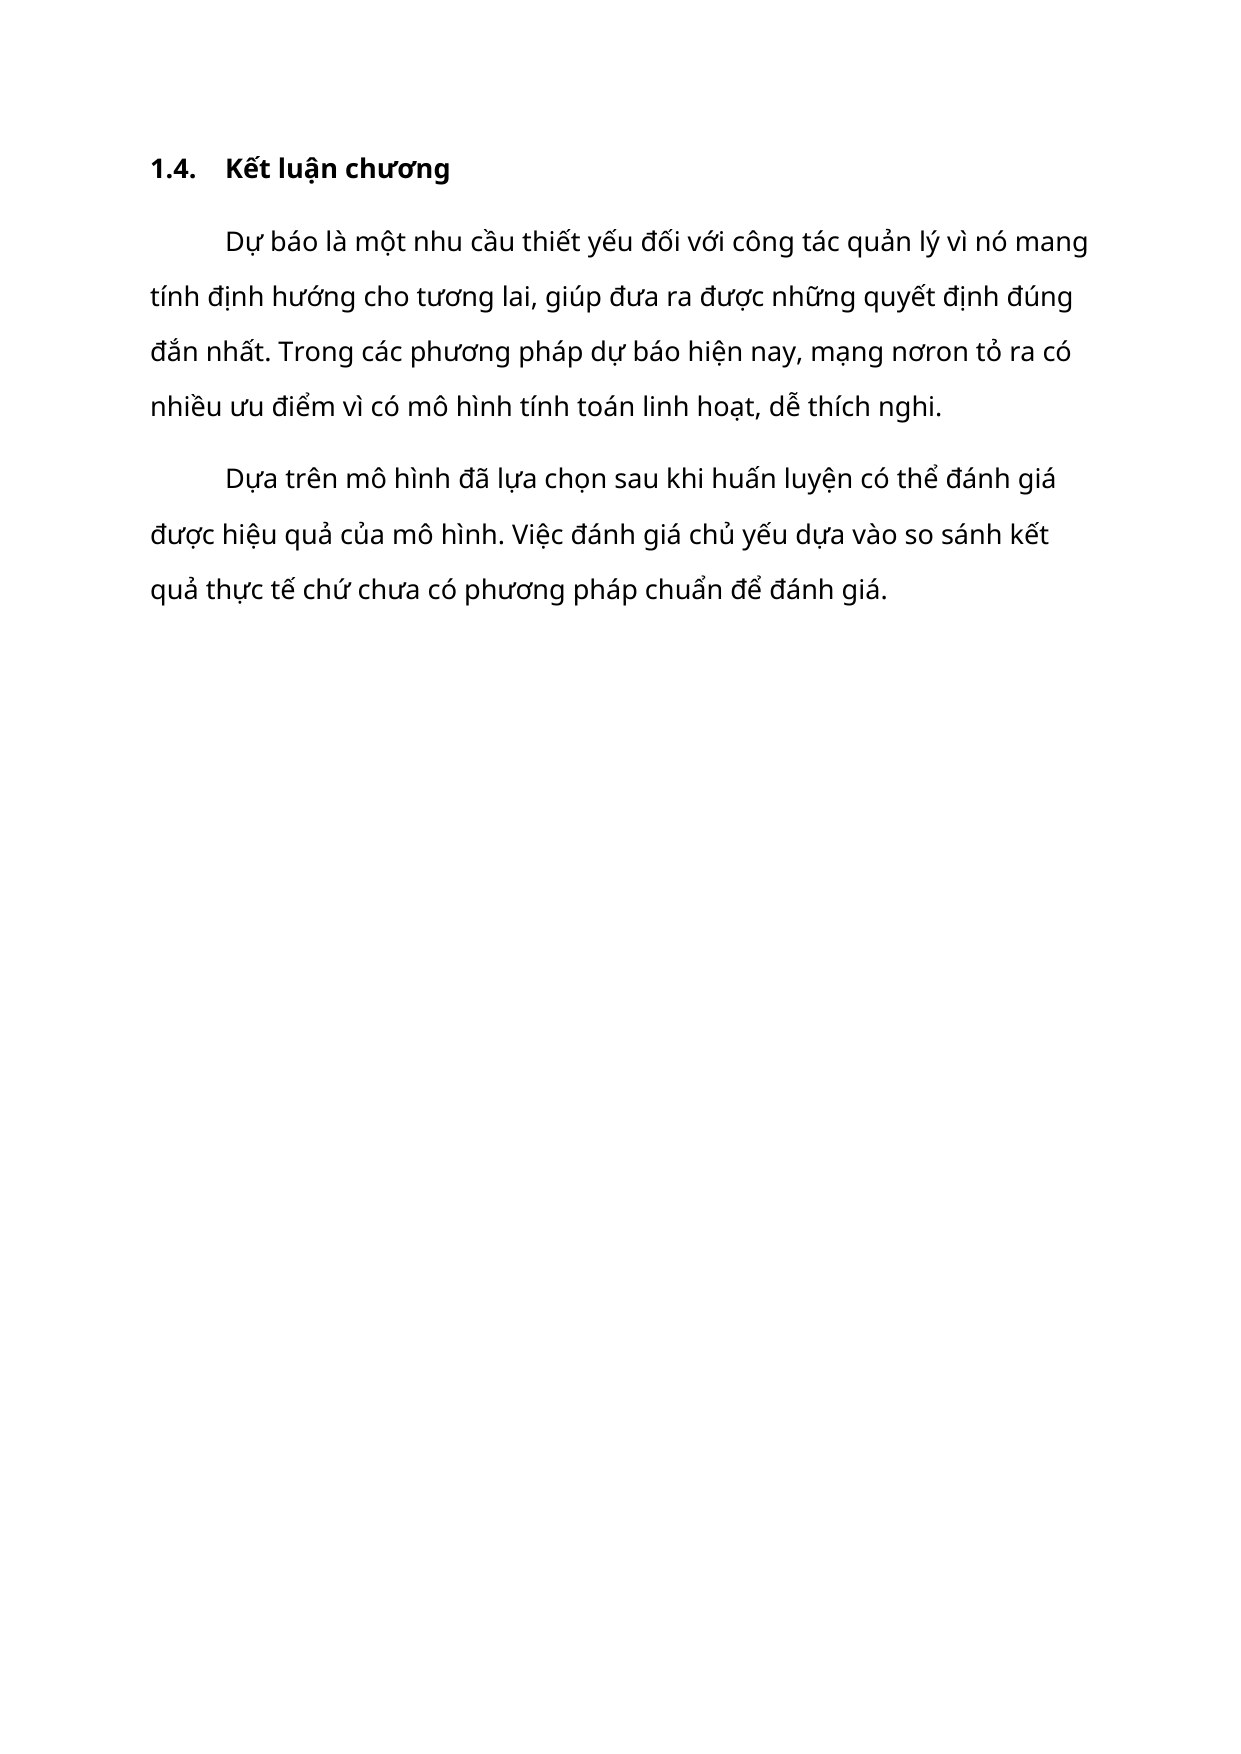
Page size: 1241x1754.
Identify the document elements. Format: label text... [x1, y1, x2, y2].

text Dự báo là một nhu cầu thiết yếu đối với công tác quản lý vì nó mang tính định hướng cho tương lai, giúp đưa ra được những quyết định đúng đắn nhất. Trong các phương pháp dự báo hiện nay, mạng nơron tỏ ra có nhiều ưu điểm vì có mô hình tính toán linh hoạt, dễ thích nghi. [150, 222, 1090, 425]
list Kết luận chương [150, 150, 1090, 187]
text Dựa trên mô hình đã lựa chọn sau khi huấn luyện có thể đánh giá được hiệu quả của mô hình. Việc đánh giá chủ yếu dựa vào so sánh kết quả thực tế chứ chưa có phương pháp chuẩn để đánh giá. [150, 460, 1090, 607]
